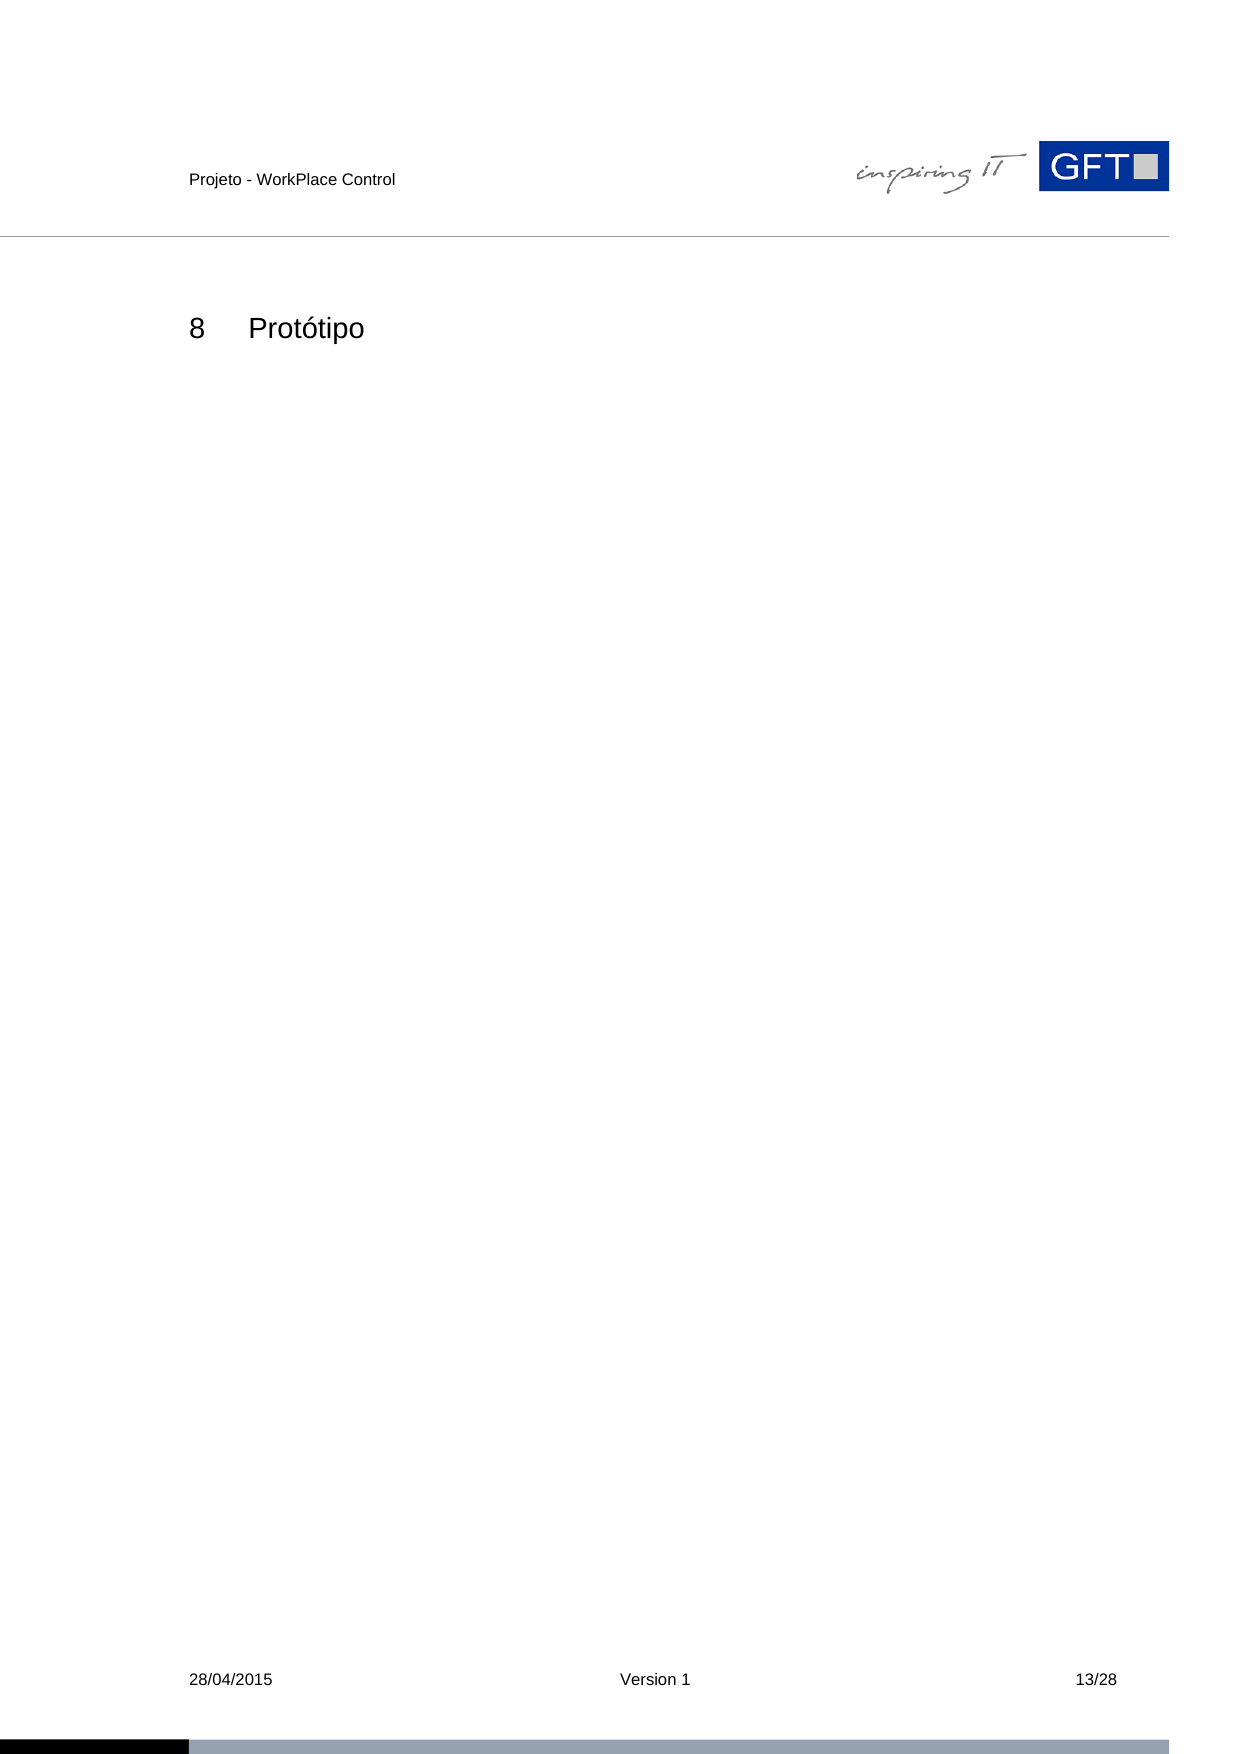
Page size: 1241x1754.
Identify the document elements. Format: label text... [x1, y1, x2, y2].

subtitle Protótipo [189, 312, 1169, 345]
picture [856, 141, 1170, 194]
